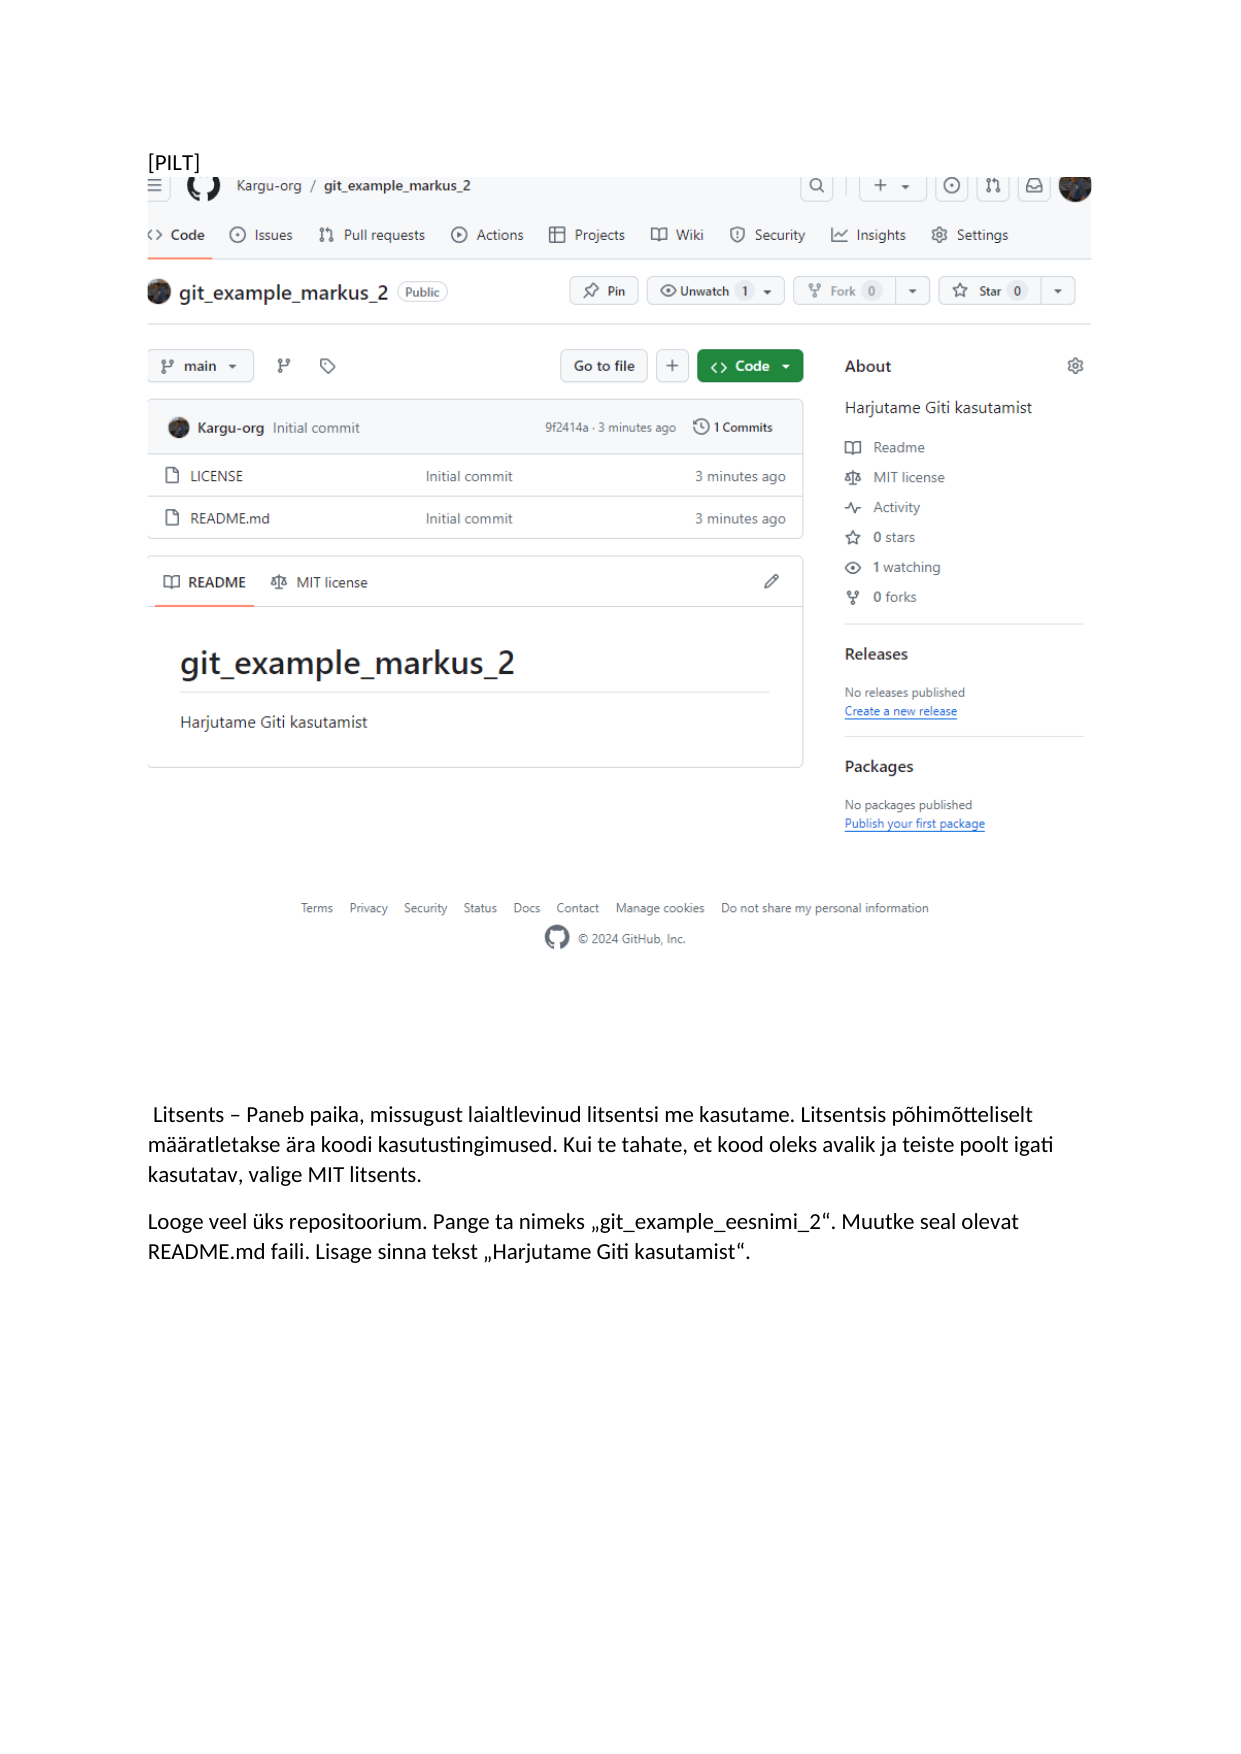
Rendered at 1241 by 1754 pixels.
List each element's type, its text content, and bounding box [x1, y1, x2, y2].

text Litsents – Paneb paika, missugust laialtlevinud litsentsi me kasutame. Litsentsis põhimõtteliselt määratletakse ära koodi kasutustingimused. Kui te tahate, et kood oleks avalik ja teiste poolt igati kasutatav, valige MIT litsents. [148, 1100, 1093, 1188]
text Looge veel üks repositoorium. Pange ta nimeks „git_example_eesnimi_2“. Muutke seal olevat README.md faili. Lisage sinna tekst „Harjutame Giti kasutamist“. [148, 1207, 1093, 1265]
picture [147, 177, 1092, 1034]
